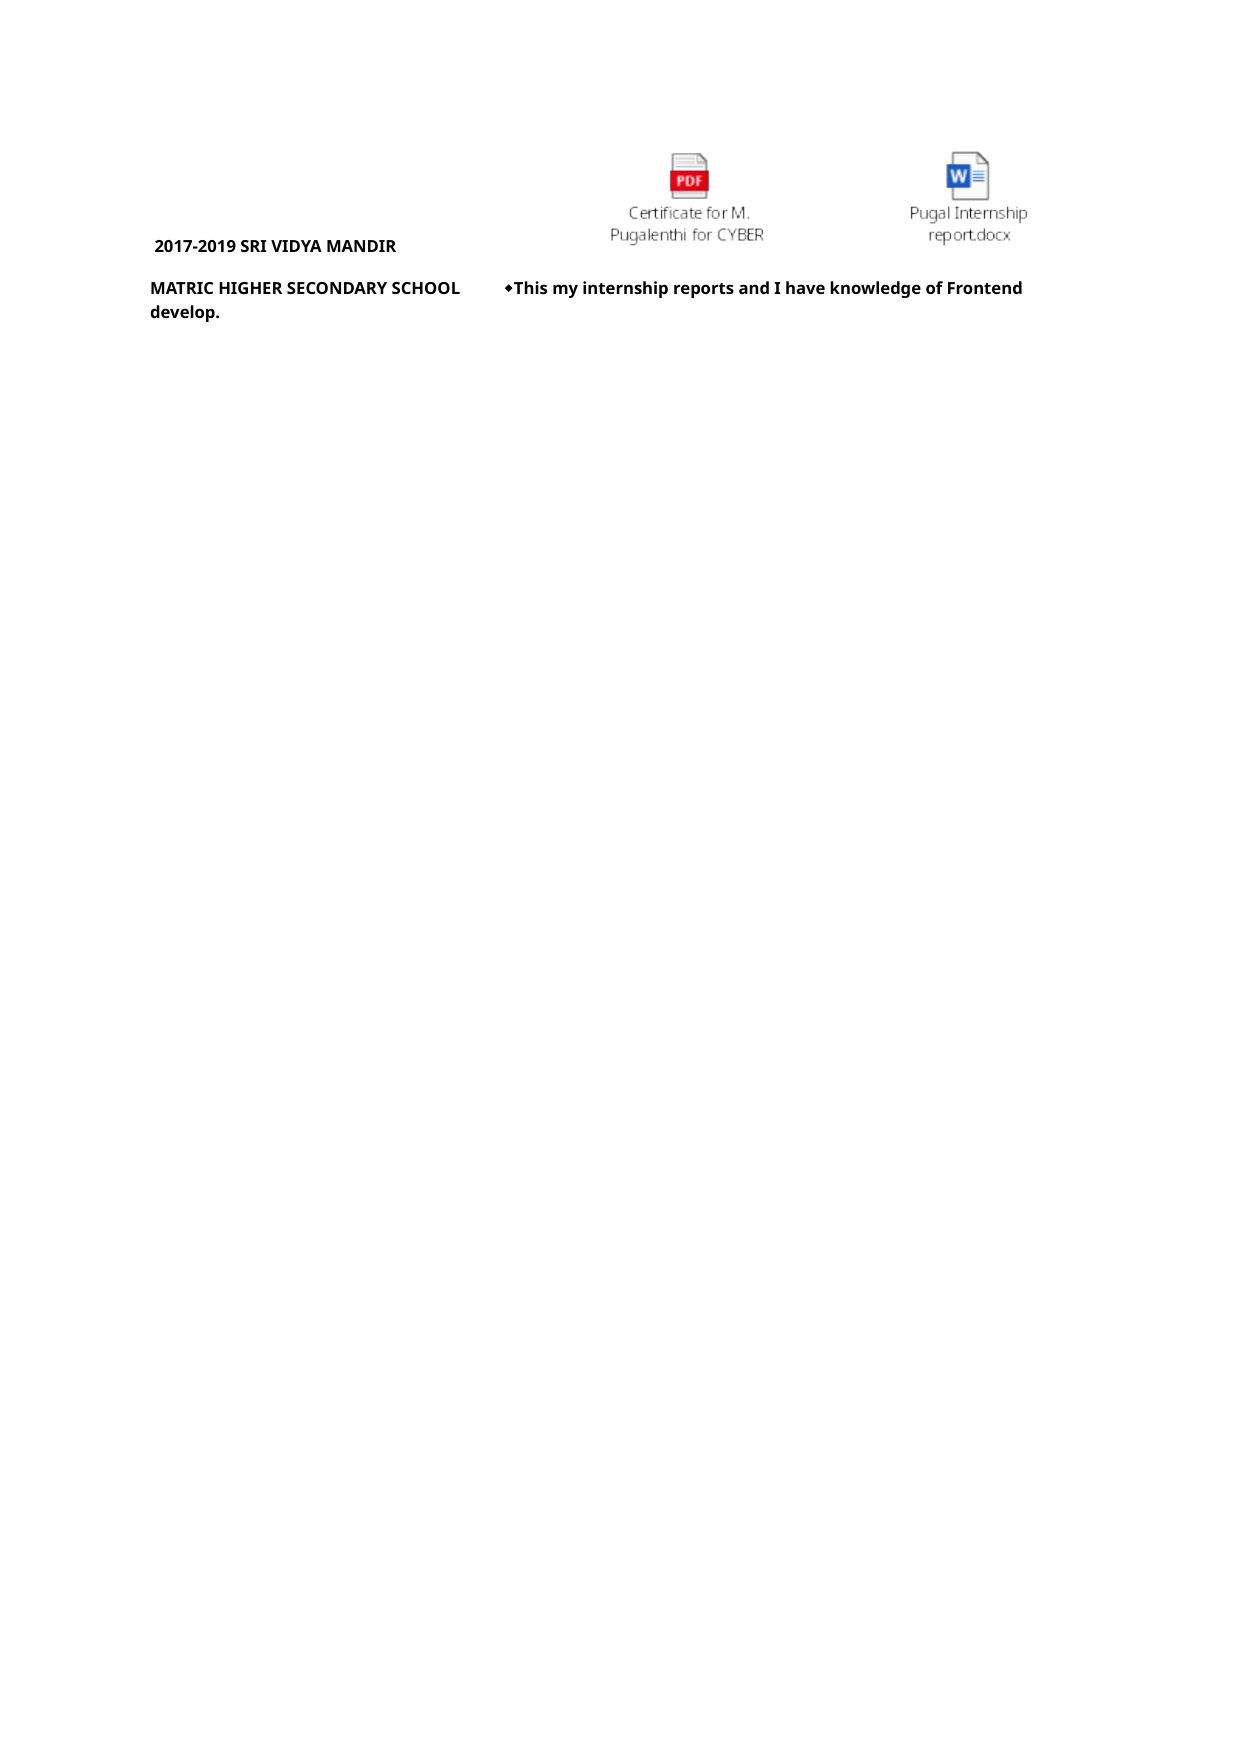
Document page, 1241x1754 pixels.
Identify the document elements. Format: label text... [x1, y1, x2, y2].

text MATRIC HIGHER SECONDARY SCHOOL This my internship reports and I have knowledge of Frontend develop. [150, 276, 1090, 323]
text 2017-2019 SRI VIDYA MANDIR [150, 150, 1090, 257]
